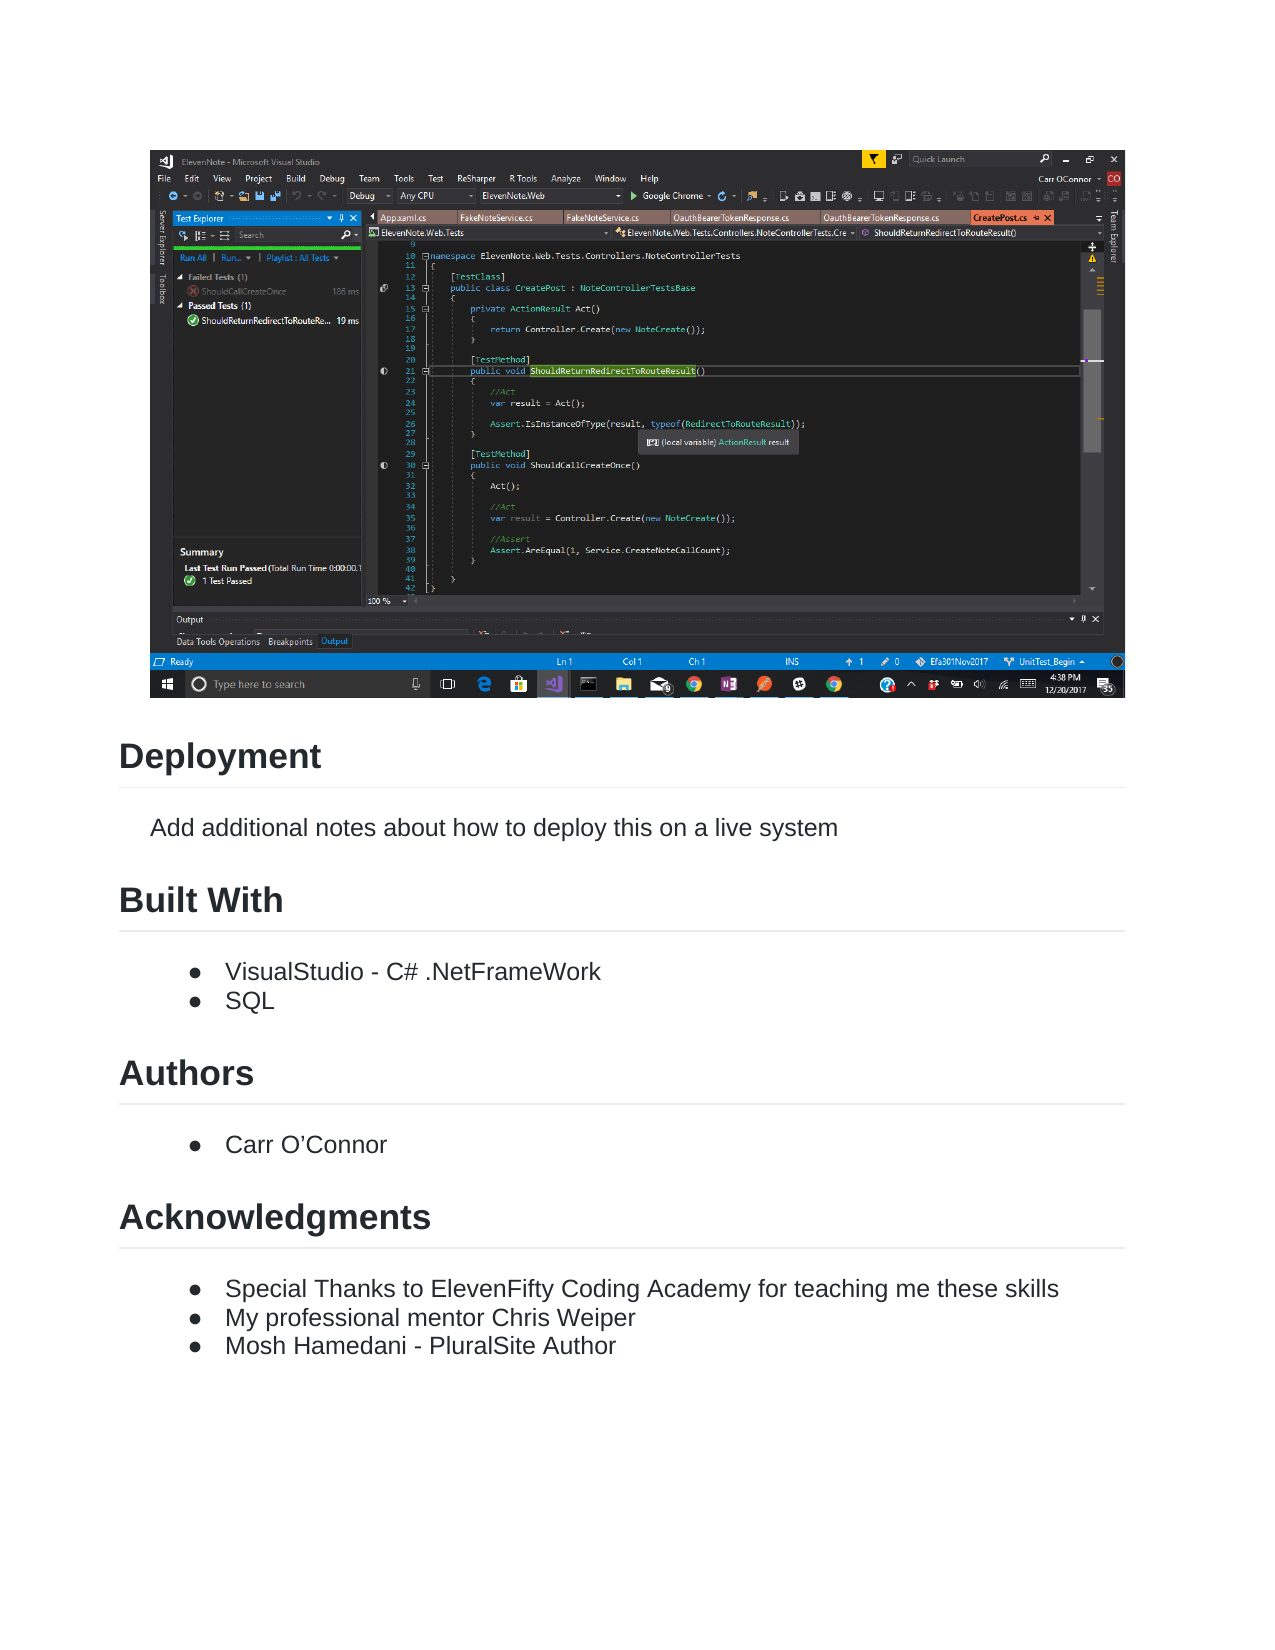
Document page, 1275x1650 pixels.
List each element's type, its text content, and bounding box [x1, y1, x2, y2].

list My professional mentor Chris Weiper [187, 1302, 1125, 1331]
list Mosh Hamedani - PluralSite Author [187, 1331, 1125, 1360]
list Carr O’Connor [187, 1130, 1125, 1158]
text Add additional notes about how to deploy this on a live system [150, 813, 1125, 842]
subtitle Deployment [119, 735, 1125, 787]
subtitle Built With [119, 879, 1125, 930]
subtitle Authors [119, 1052, 1125, 1103]
list SQL [187, 986, 1125, 1014]
list Special Thanks to ElevenFifty Coding Academy for teaching me these skills [187, 1274, 1125, 1302]
picture [150, 150, 1125, 698]
list VisualStudio - C# .NetFrameWork [187, 957, 1125, 986]
subtitle Acknowledgments [119, 1196, 1125, 1247]
